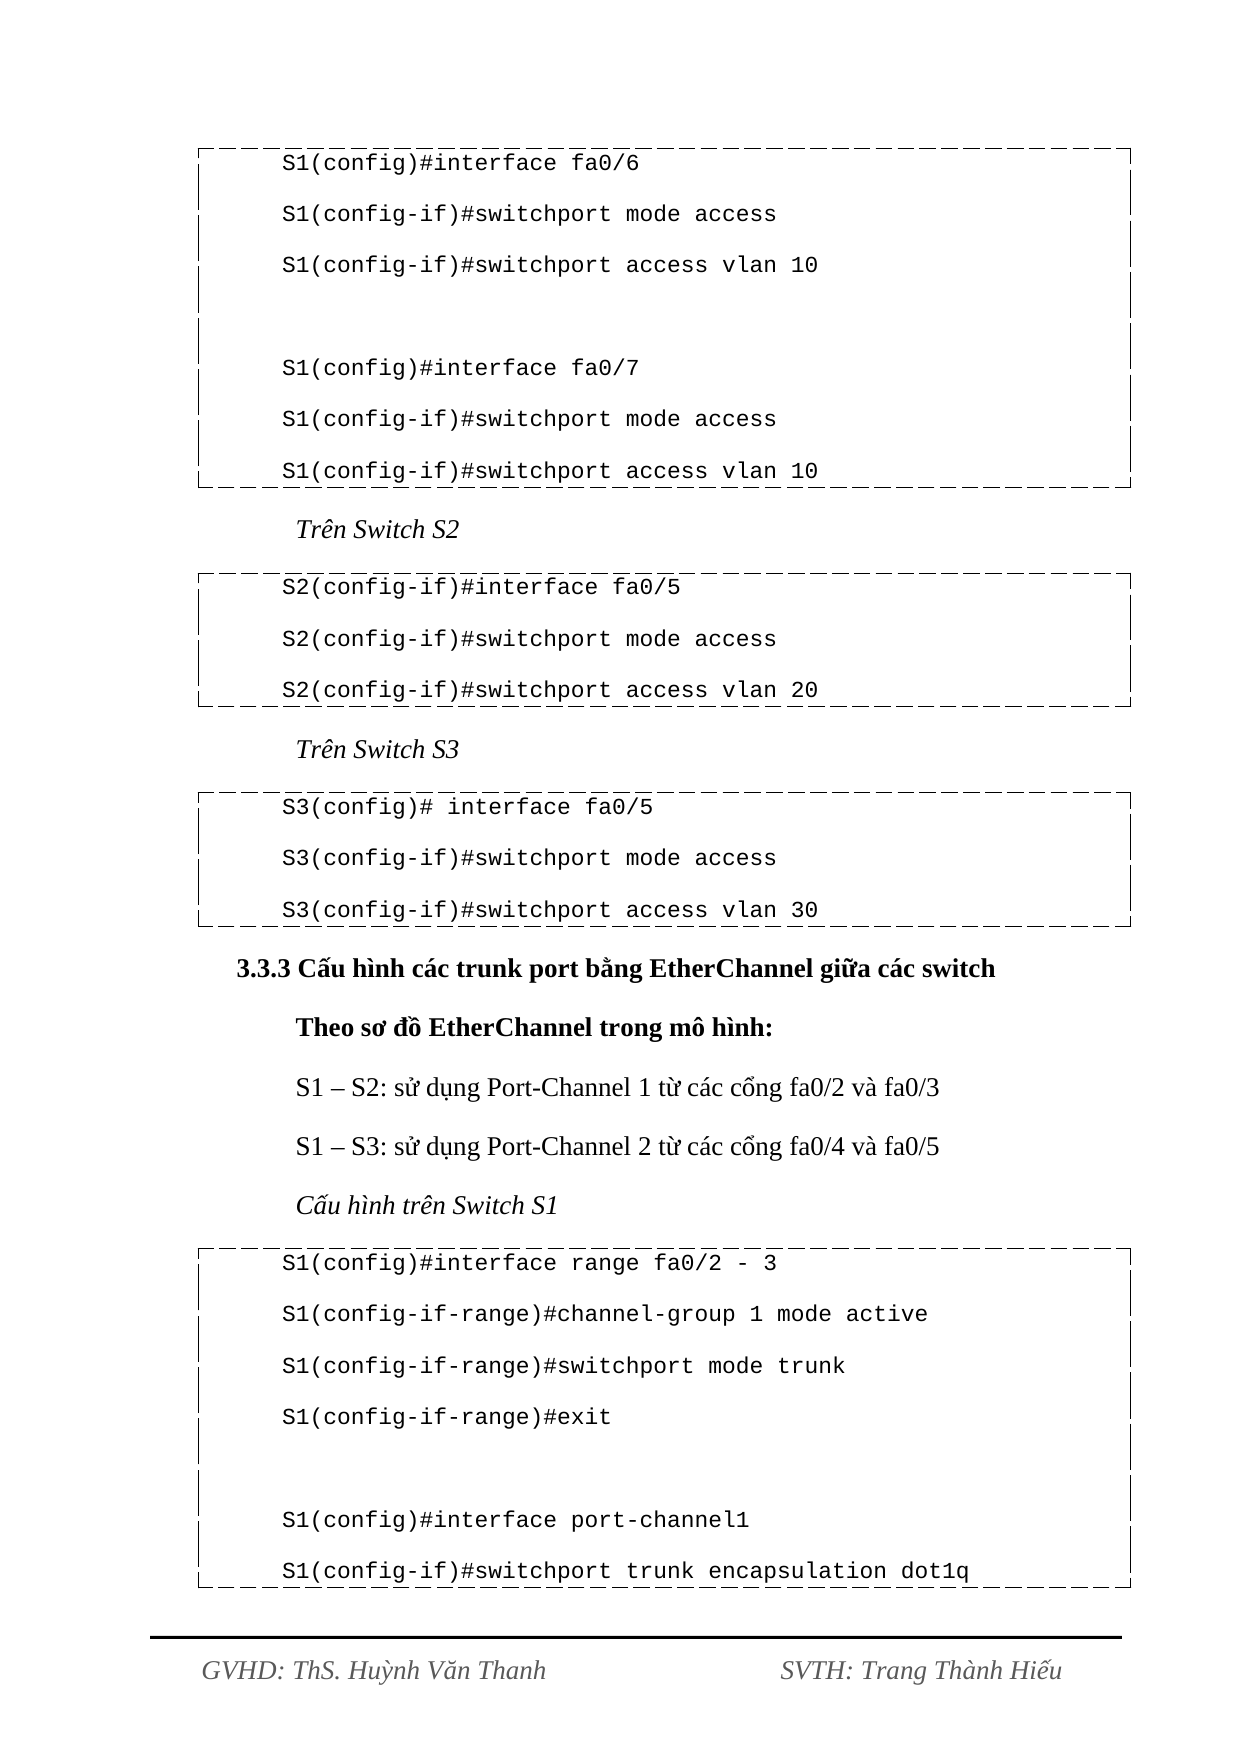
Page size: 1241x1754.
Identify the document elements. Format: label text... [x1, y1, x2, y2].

text Trên Switch S3 [207, 733, 1122, 764]
text S2(config-if)#switchport mode access [197, 624, 1131, 653]
text S1 – S3: sử dụng Port-Channel 2 từ các cổng fa0/4 và fa0/5 [207, 1130, 1122, 1161]
text S1(config)#interface range fa0/2 - 3 [197, 1248, 1131, 1277]
text S1(config-if)#switchport mode access [197, 199, 1131, 228]
text S2(config-if)#switchport access vlan 20 [197, 675, 1131, 707]
text S1(config-if-range)#exit [197, 1402, 1131, 1431]
text S1(config-if-range)#channel-group 1 mode active [197, 1299, 1131, 1329]
text S2(config-if)#interface fa0/5 [197, 573, 1131, 602]
text S1(config)#interface fa0/6 [197, 148, 1131, 177]
text S3(config-if)#switchport mode access [197, 843, 1131, 872]
text Theo sơ đồ EtherChannel trong mô hình: [207, 1012, 1122, 1043]
text S1(config-if-range)#switchport mode trunk [197, 1351, 1131, 1380]
subtitle Cấu hình các trunk port bằng EtherChannel giữa các switch [207, 952, 1122, 983]
text S1(config)#interface fa0/7 [197, 353, 1131, 382]
text S1(config-if)#switchport mode access [197, 404, 1131, 433]
text S3(config)# interface fa0/5 [197, 792, 1131, 821]
text Trên Switch S2 [207, 513, 1122, 544]
text S1 – S2: sử dụng Port-Channel 1 từ các cổng fa0/2 và fa0/3 [207, 1071, 1122, 1102]
text S3(config-if)#switchport access vlan 30 [197, 895, 1131, 927]
text S1(config)#interface port-channel1 [197, 1505, 1131, 1534]
text S1(config-if)#switchport trunk encapsulation dot1q [197, 1556, 1131, 1588]
text Cấu hình trên Switch S1 [207, 1189, 1122, 1220]
text S1(config-if)#switchport access vlan 10 [197, 456, 1131, 488]
text S1(config-if)#switchport access vlan 10 [197, 250, 1131, 279]
